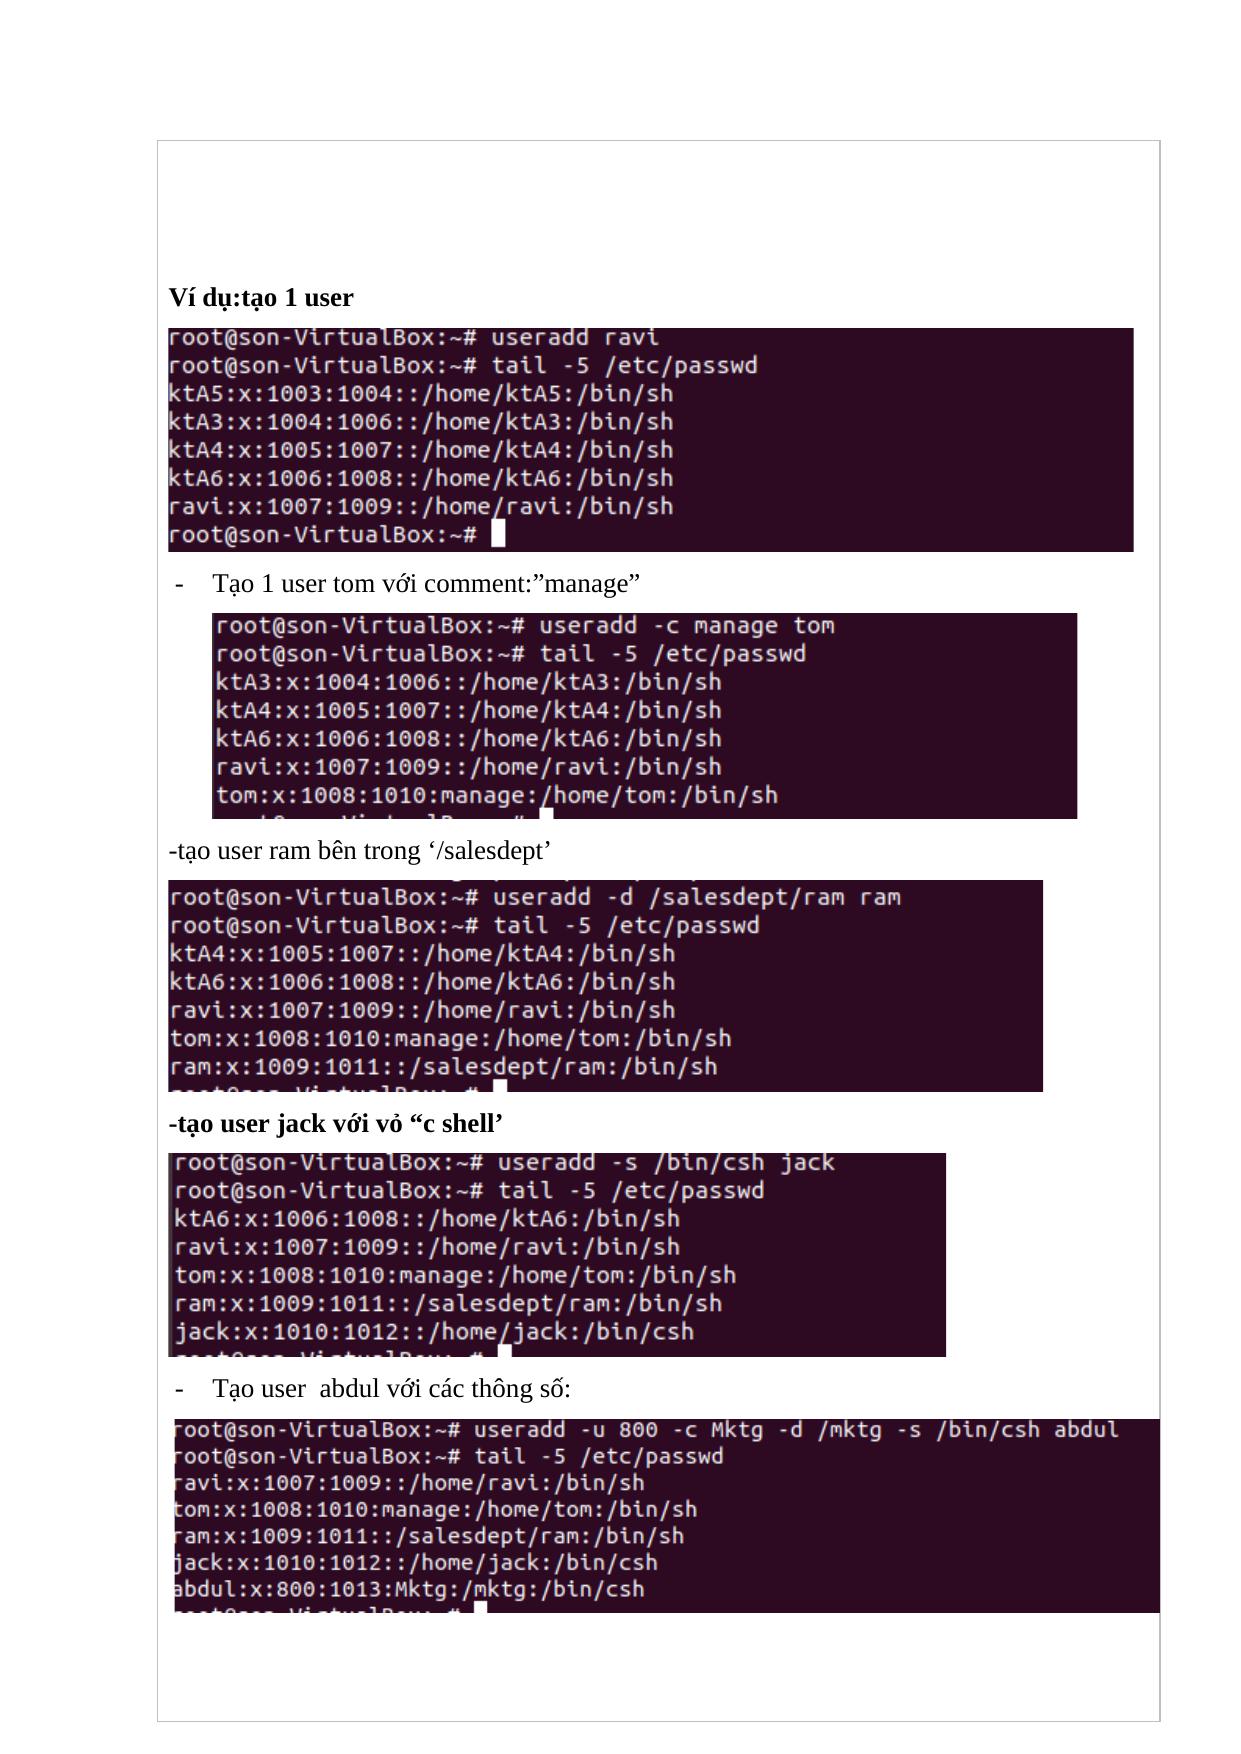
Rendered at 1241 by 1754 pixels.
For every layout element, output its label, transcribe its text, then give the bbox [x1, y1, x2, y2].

picture [168, 880, 1044, 1092]
picture [168, 328, 1134, 552]
picture [168, 1153, 947, 1357]
picture [212, 613, 1078, 819]
table_header Ví dụ:tạo 1 user Tạo 1 user tom với comment:”manage” -tạo user ram bên trong ‘/salesdept’ -tạo user jack với vỏ “c shell’ Tạo user abdul với các thông số: [158, 141, 1159, 1721]
picture [174, 1419, 1160, 1613]
